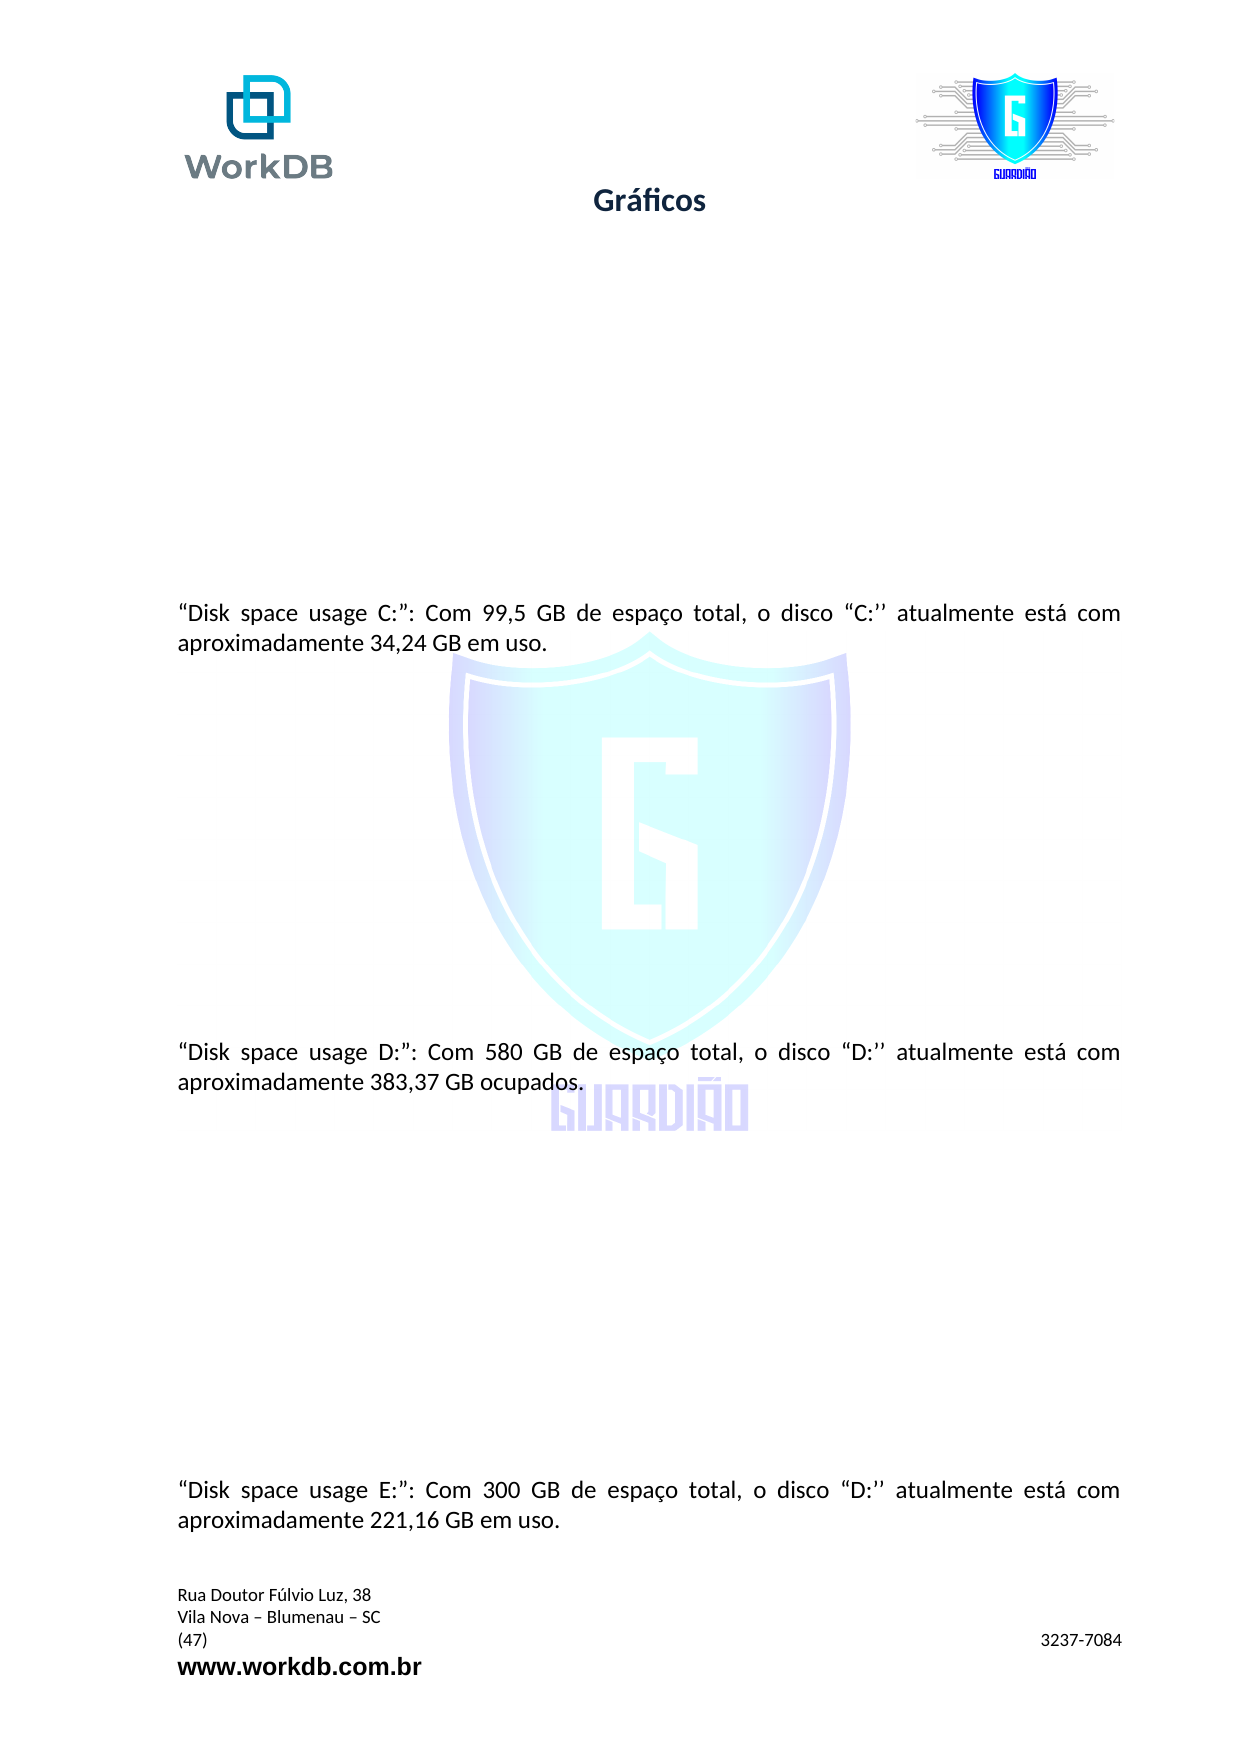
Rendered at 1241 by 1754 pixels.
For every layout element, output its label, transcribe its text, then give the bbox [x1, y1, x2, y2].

picture [184, 75, 333, 179]
text “Disk space usage D:”: Com 580 GB de espaço total, o disco “D:’’ atualmente está com aproximadamente 383,37 GB ocupados. [177, 1036, 1122, 1097]
text “Disk space usage E:”: Com 300 GB de espaço total, o disco “D:’’ atualmente está com aproximadamente 221,16 GB em uso. [177, 1474, 1122, 1535]
picture [915, 73, 1115, 179]
text “Disk space usage C:”: Com 99,5 GB de espaço total, o disco “C:’’ atualmente está com aproximadamente 34,24 GB em uso. [177, 597, 1122, 658]
text Gráficos [177, 179, 1122, 219]
